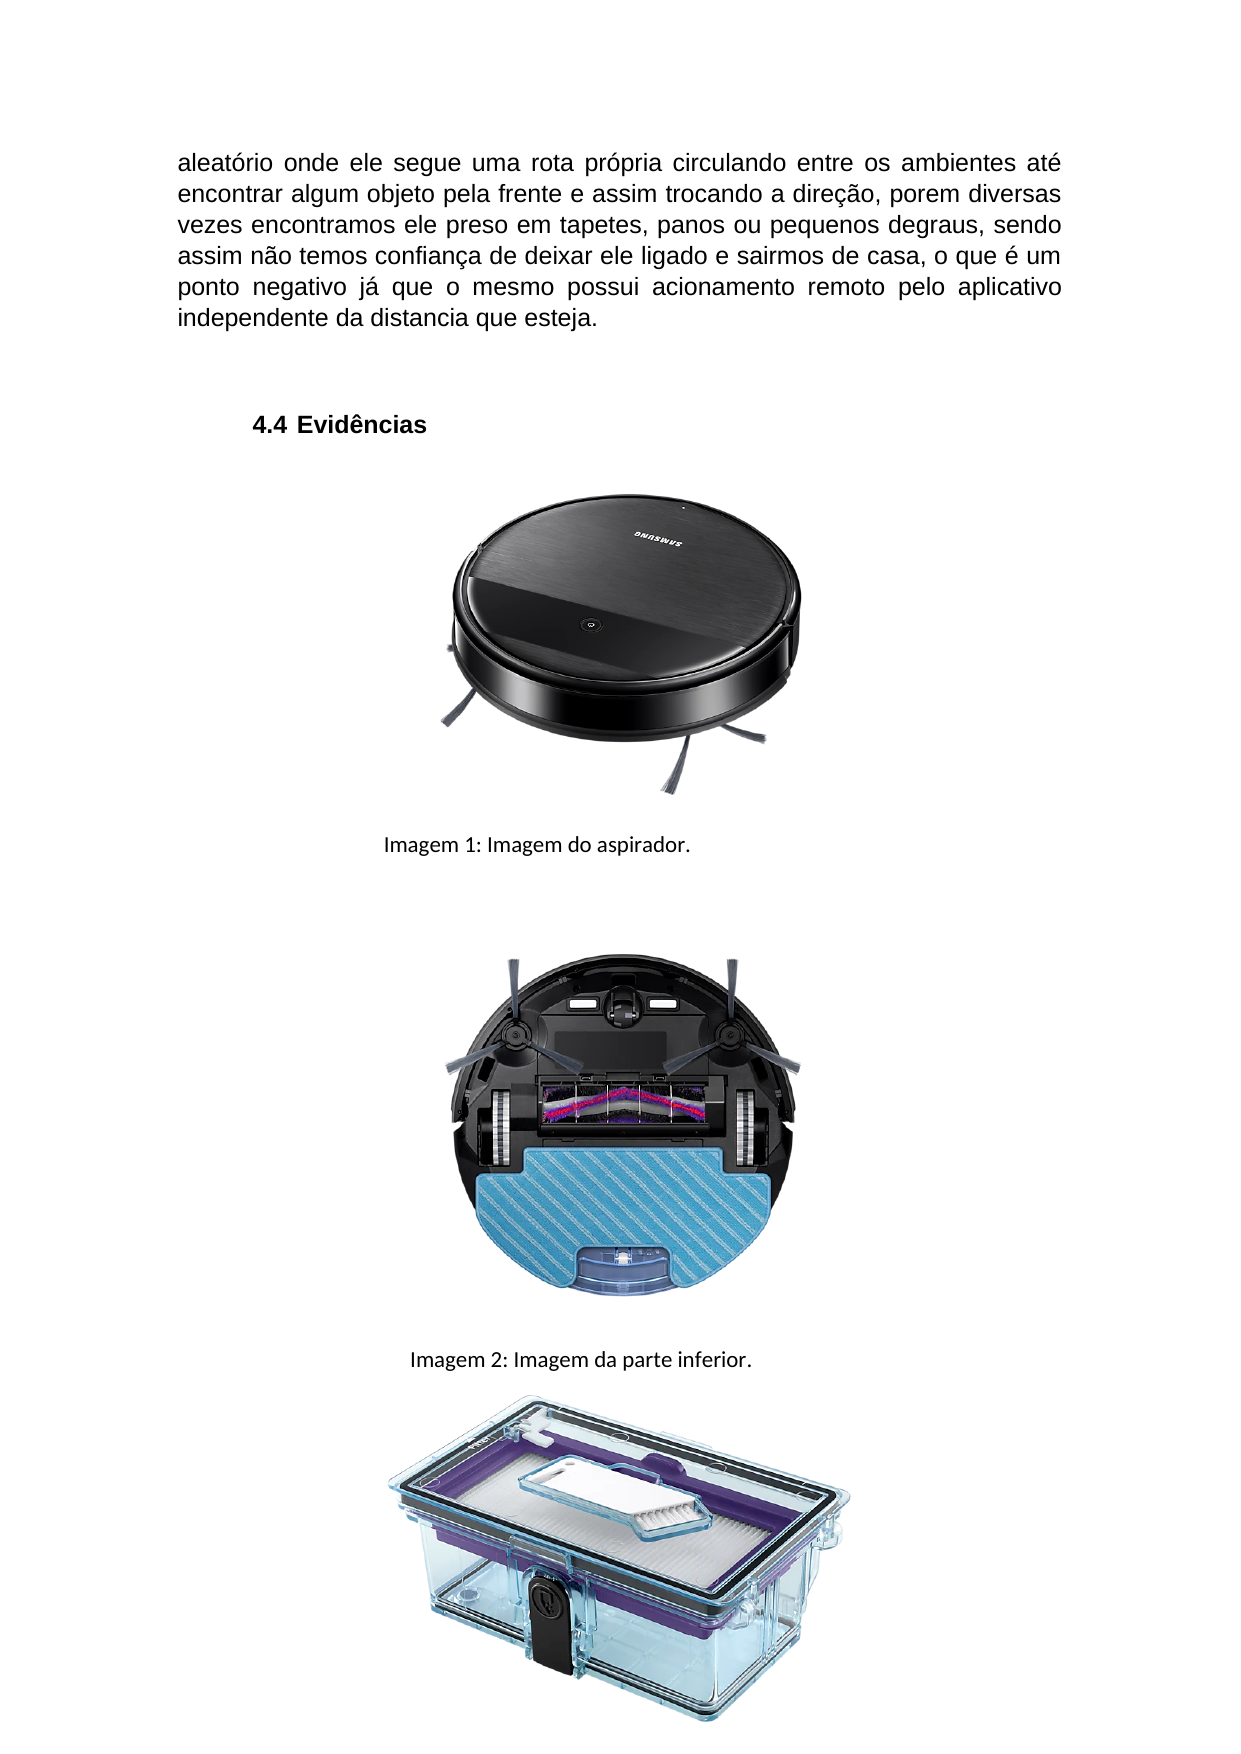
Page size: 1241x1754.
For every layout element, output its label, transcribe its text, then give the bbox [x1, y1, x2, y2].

subtitle Evidências [252, 410, 1063, 439]
text Imagem 1: Imagem do aspirador. [177, 830, 1063, 858]
picture [423, 472, 817, 810]
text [177, 148, 1063, 332]
text Imagem 2: Imagem da parte inferior. [177, 1345, 1063, 1373]
picture [381, 1393, 860, 1727]
picture [427, 944, 813, 1323]
